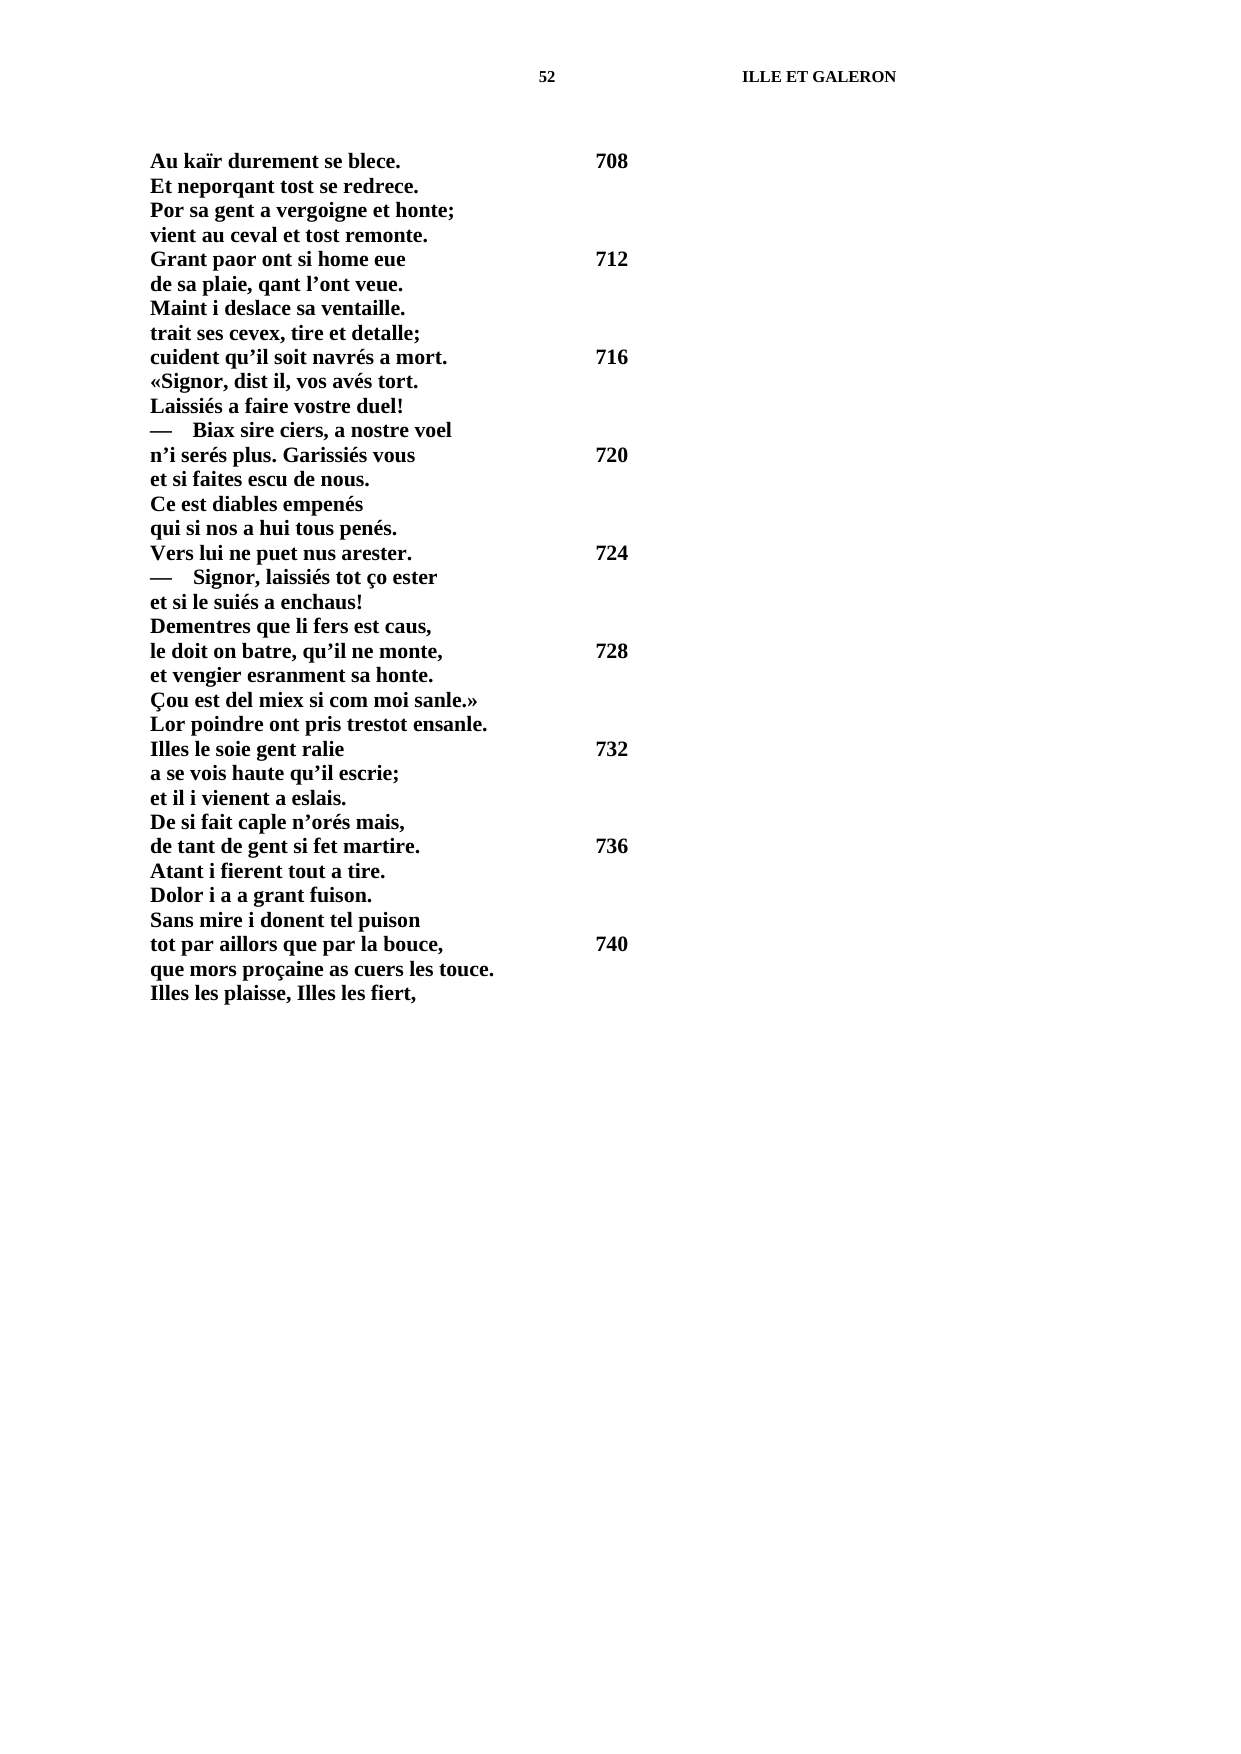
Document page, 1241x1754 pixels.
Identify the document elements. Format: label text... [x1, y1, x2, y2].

text a se vois haute qu’il escrie; et il i vienent a eslais. [150, 761, 1090, 810]
text Maint i deslace sa ventaille. [150, 296, 1090, 320]
text «Signor, dist il, vos avés tort. [150, 369, 1090, 394]
text tot par aillors que par la bouce, 740 [150, 932, 1090, 957]
text Ce est diables empenés qui si nos a hui tous penés. [150, 492, 1090, 541]
text Illes le soie gent ralie 732 [150, 736, 1090, 761]
text Sans mire i donent tel puison [150, 908, 1090, 932]
text de tant de gent si fet martire. 736 [150, 834, 1090, 859]
list Signor, laissiés tot ço ester et si le suiés a enchaus! [150, 565, 1090, 614]
text Au kaïr durement se blece. 708 [150, 149, 1090, 173]
text Atant i fierent tout a tire. [150, 859, 1090, 883]
text Vers lui ne puet nus arester. 724 [150, 541, 1090, 565]
text et si faites escu de nous. [150, 467, 1090, 492]
text Laissiés a faire vostre duel! [150, 394, 1090, 418]
text Illes les plaisse, Illes les fiert, [150, 981, 1090, 1006]
text cuident qu’il soit navrés a mort. 716 [150, 345, 1090, 369]
text Grant paor ont si home eue 712 [150, 247, 1090, 271]
text n’i serés plus. Garissiés vous 720 [150, 443, 1090, 467]
text Çou est del miex si com moi sanle.» [150, 687, 1090, 712]
text Et neporqant tost se redrece. [150, 173, 1090, 198]
text Dementres que li fers est caus, [150, 614, 1090, 638]
text Lor poindre ont pris trestot ensanle. [150, 712, 1090, 736]
text De si fait caple n’orés mais, [150, 810, 1090, 834]
text Dolor i a a grant fuison. [150, 883, 1090, 908]
text de sa plaie, qant l’ont veue. [150, 271, 1090, 296]
text le doit on batre, qu’il ne monte, 728 [150, 638, 1090, 663]
text Por sa gent a vergoigne et honte; vient au ceval et tost remonte. [150, 198, 1090, 247]
text que mors proçaine as cuers les touce. [150, 957, 1090, 981]
text et vengier esranment sa honte. [150, 663, 1090, 687]
text trait ses cevex, tire et detalle; [150, 320, 1090, 345]
list Biax sire ciers, a nostre voel [150, 418, 1090, 443]
